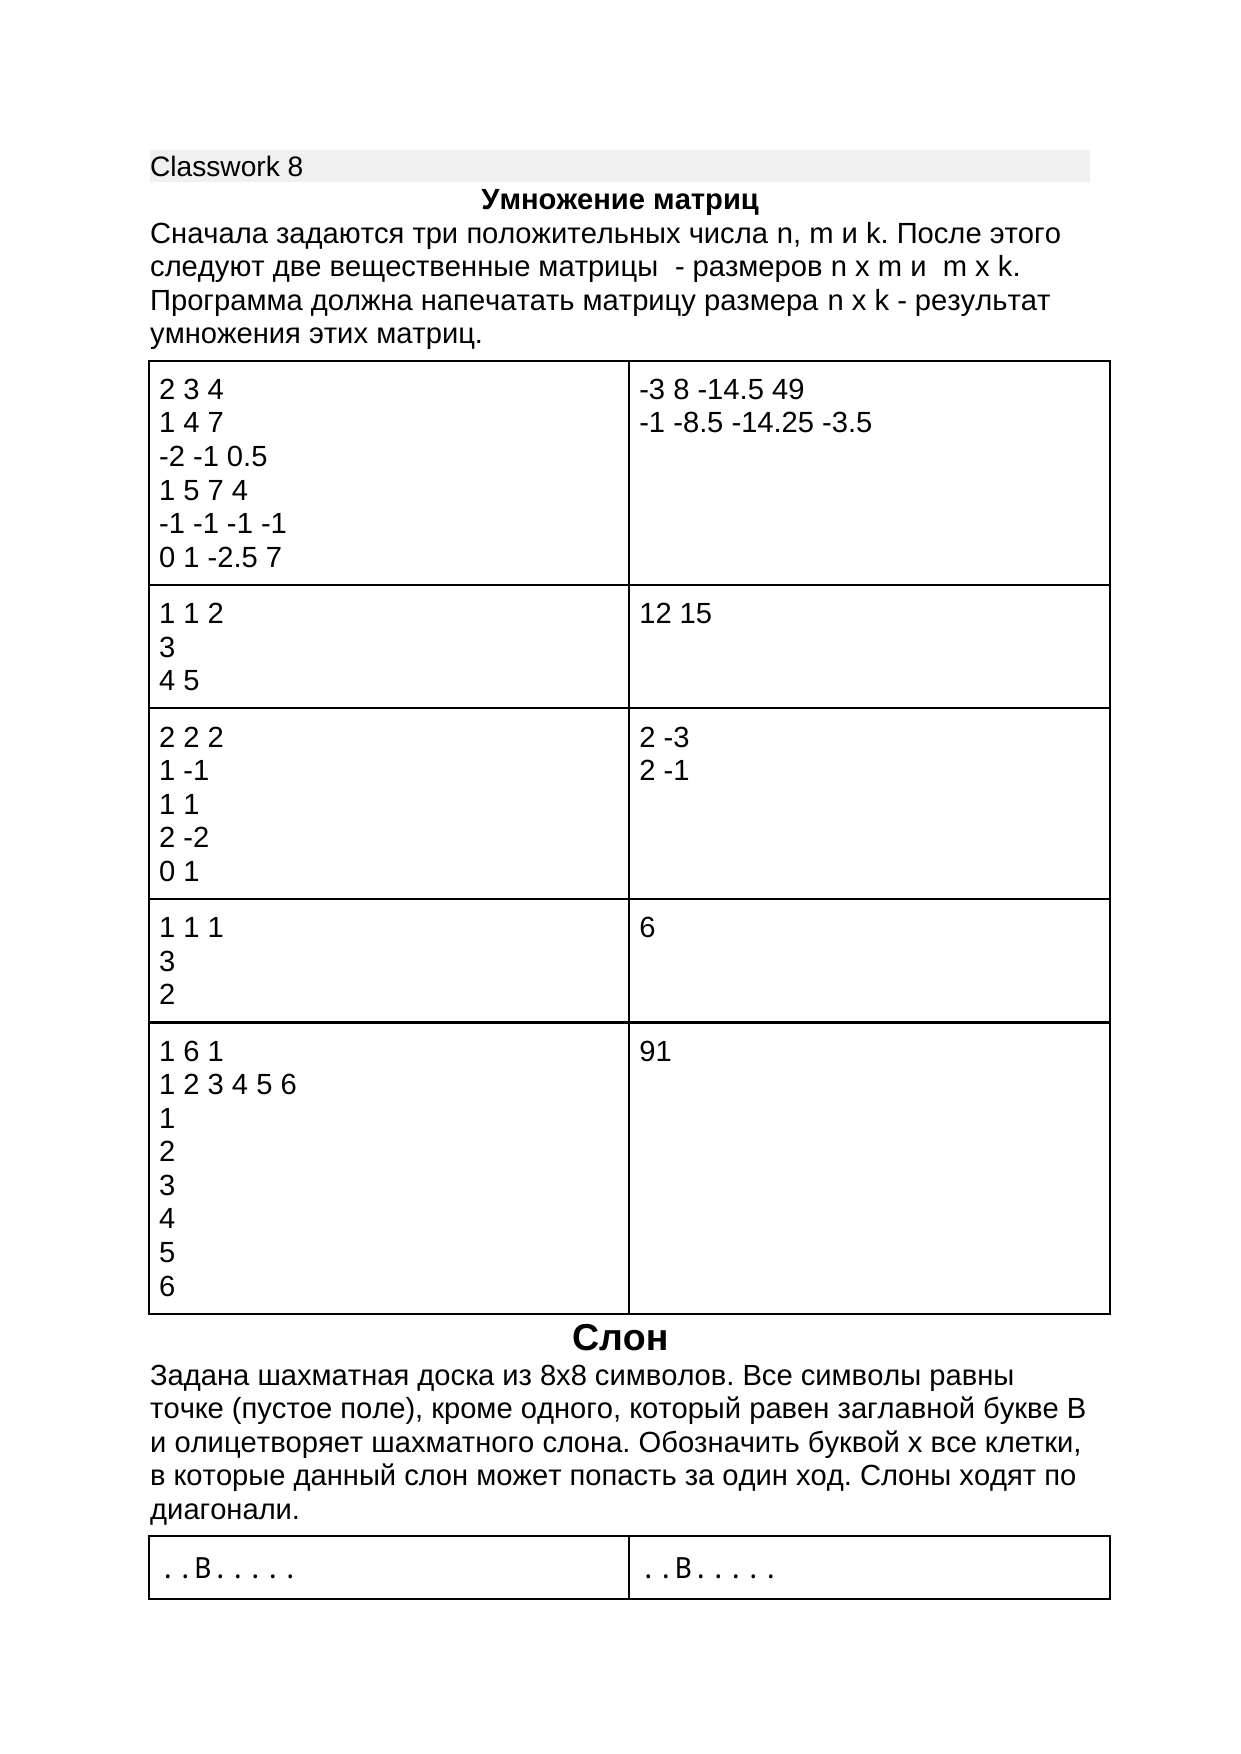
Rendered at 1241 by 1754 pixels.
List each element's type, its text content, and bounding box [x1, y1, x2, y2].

table_cell 1 1 2 3 4 5 [150, 586, 628, 707]
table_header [630, 1537, 1109, 1597]
text Заданa шахматнaя доска из 8х8 символов. Все символы равны точке (пустое поле), кроме одного, который равен заглавной букве B и олицетворяет шахматного слона. Обозначить буквой х все клетки, в которые данный слон может попасть за один ход. Слоны ходят по диагонали. [150, 1358, 1090, 1526]
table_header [150, 1537, 628, 1597]
text Умножение матриц [150, 182, 1090, 216]
table_header -3 8 -14.5 49 -1 -8.5 -14.25 -3.5 [630, 362, 1109, 584]
text Classwork 8 [150, 150, 1090, 182]
text Слон [150, 1315, 1090, 1358]
table_cell 2 -3 2 -1 [630, 709, 1109, 898]
table_cell 1 1 1 3 2 [150, 900, 628, 1021]
text Сначала задаются три положительных числа n, m и k. После этого следуют две вещественные матрицы - размеров n x m и m x k. Программа должна напечатать матрицу размера n x k - результат умножения этих матриц. [150, 216, 1090, 350]
table_cell 12 15 [630, 586, 1109, 707]
table_cell 2 2 2 1 -1 1 1 2 -2 0 1 [150, 709, 628, 898]
table_cell 6 [630, 900, 1109, 1021]
table_cell 91 [630, 1024, 1109, 1313]
table_cell 1 6 1 1 2 3 4 5 6 1 2 3 4 5 6 [150, 1024, 628, 1313]
table_header 2 3 4 1 4 7 -2 -1 0.5 1 5 7 4 -1 -1 -1 -1 0 1 -2.5 7 [150, 362, 628, 584]
